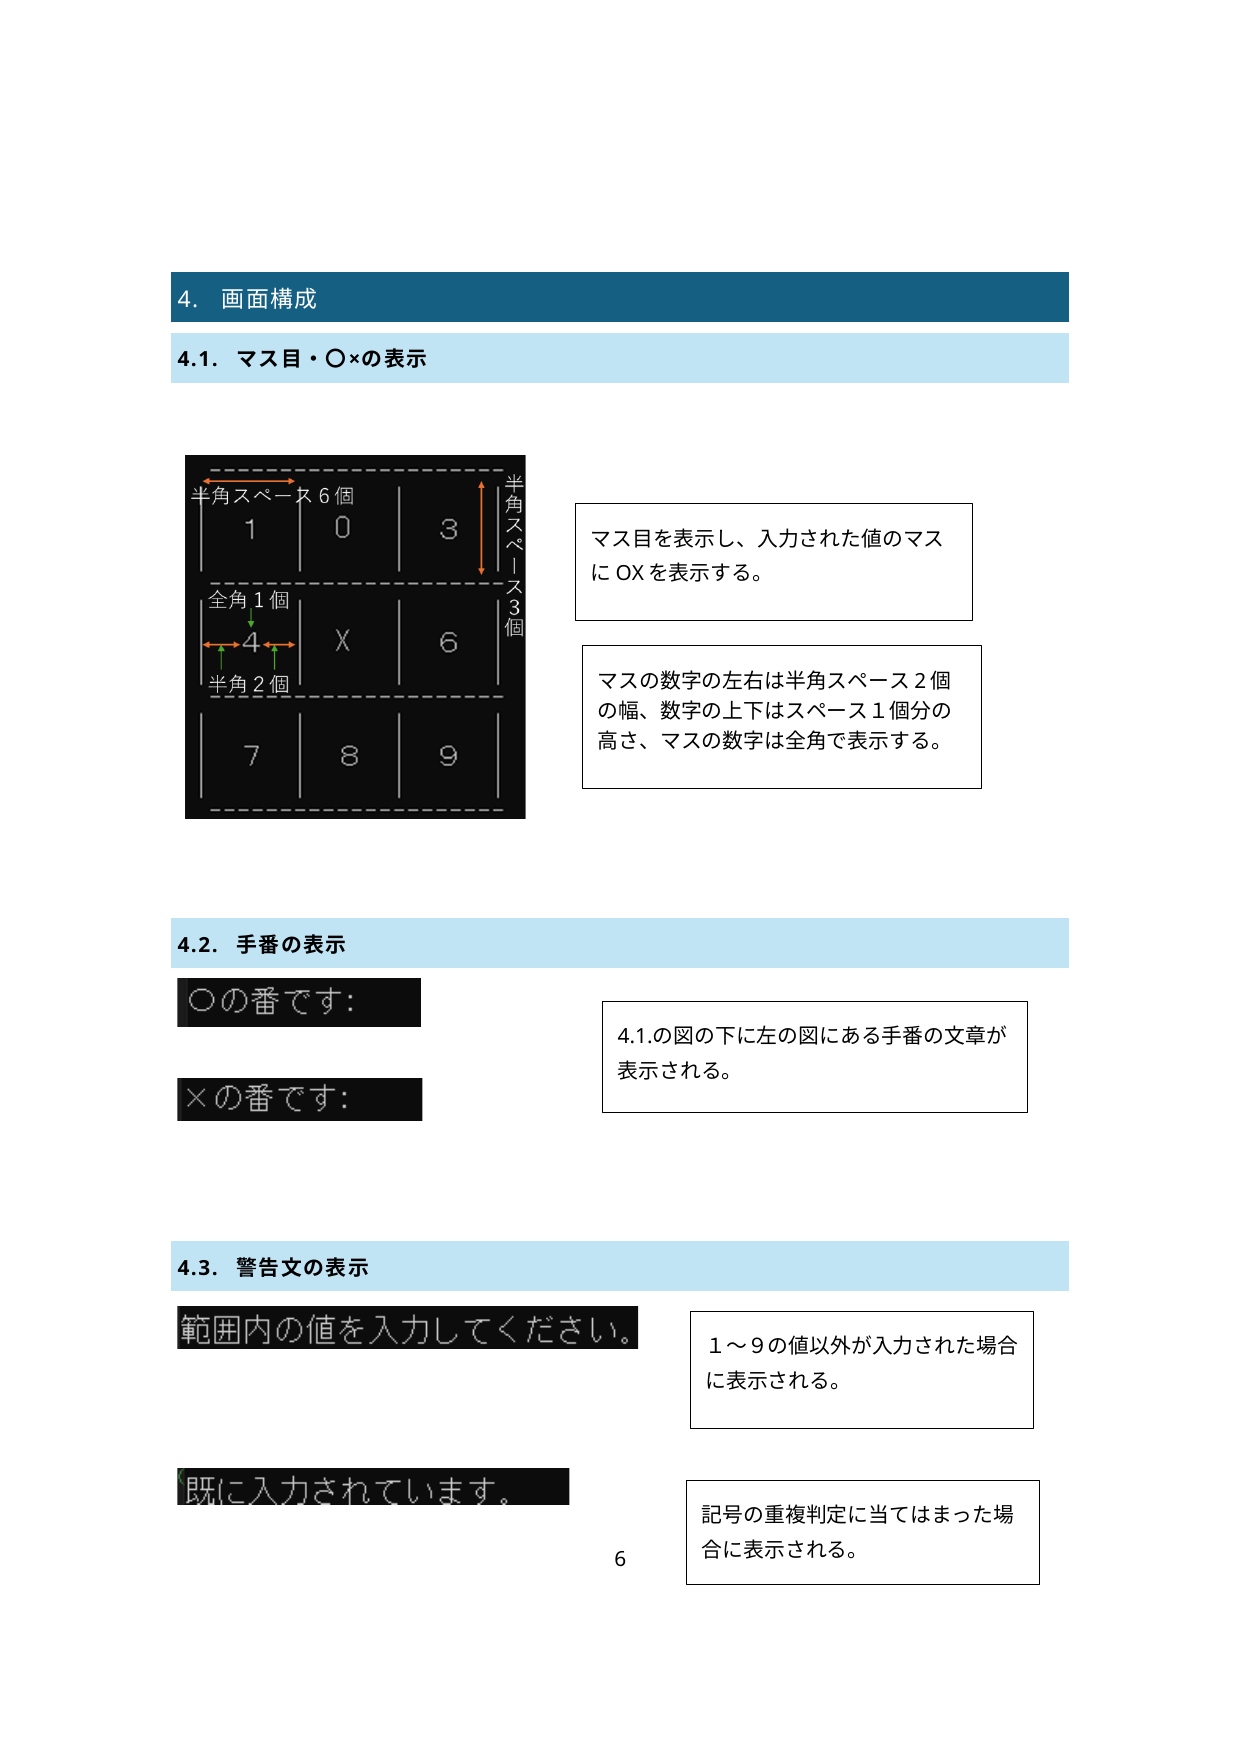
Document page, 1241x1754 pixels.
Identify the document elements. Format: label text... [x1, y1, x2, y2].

subtitle 警告文の表示 [177, 1248, 1063, 1285]
picture [177, 455, 534, 819]
subtitle 画面構成 [177, 279, 1063, 316]
picture [177, 1468, 570, 1505]
subtitle 手番の表示 [177, 925, 1063, 962]
picture [177, 1306, 639, 1349]
picture [177, 978, 421, 1027]
subtitle マス目・〇×の表示 [177, 339, 1063, 377]
picture [177, 1078, 423, 1121]
